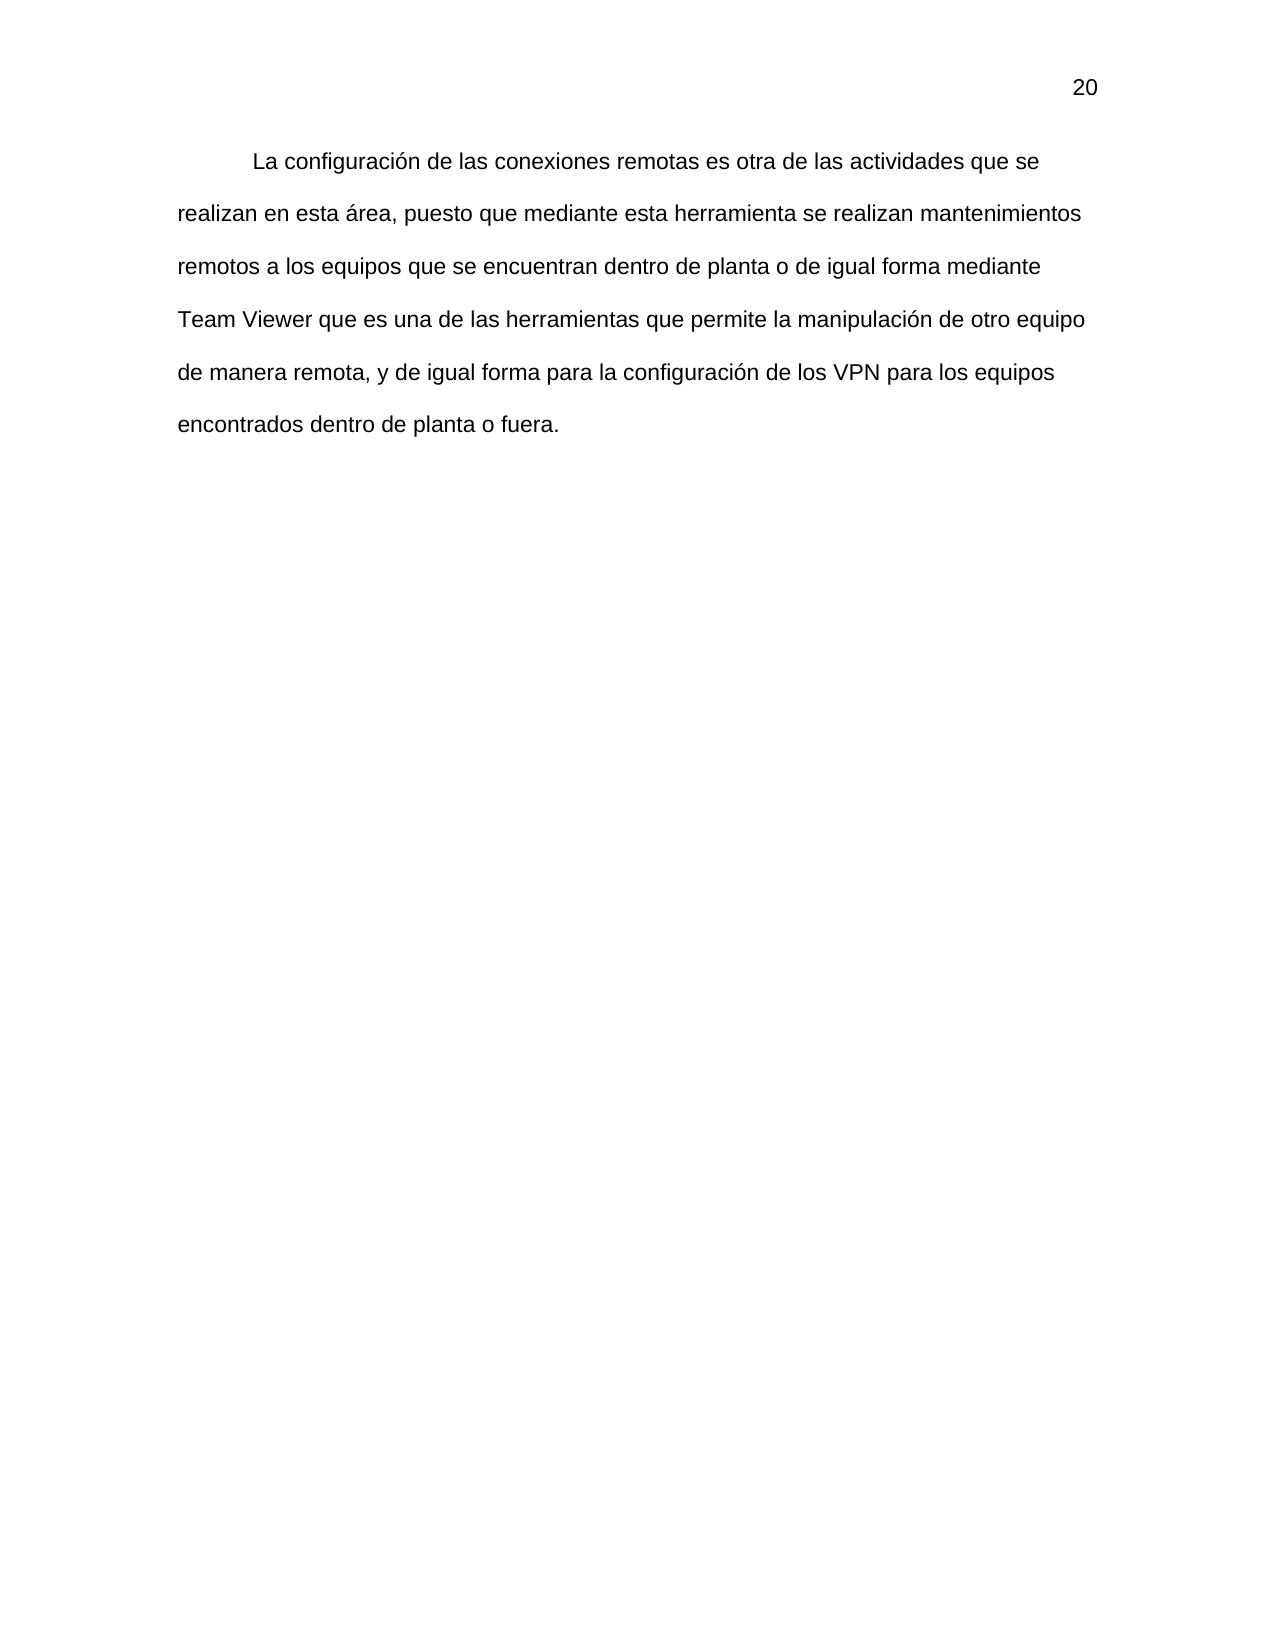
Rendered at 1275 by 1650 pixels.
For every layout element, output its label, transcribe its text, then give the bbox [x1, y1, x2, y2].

text La configuración de las conexiones remotas es otra de las actividades que se realizan en esta área, puesto que mediante esta herramienta se realizan mantenimientos remotos a los equipos que se encuentran dentro de planta o de igual forma mediante Team Viewer que es una de las herramientas que permite la manipulación de otro equipo de manera remota, y de igual forma para la configuración de los VPN para los equipos encontrados dentro de planta o fuera. [177, 148, 1098, 438]
